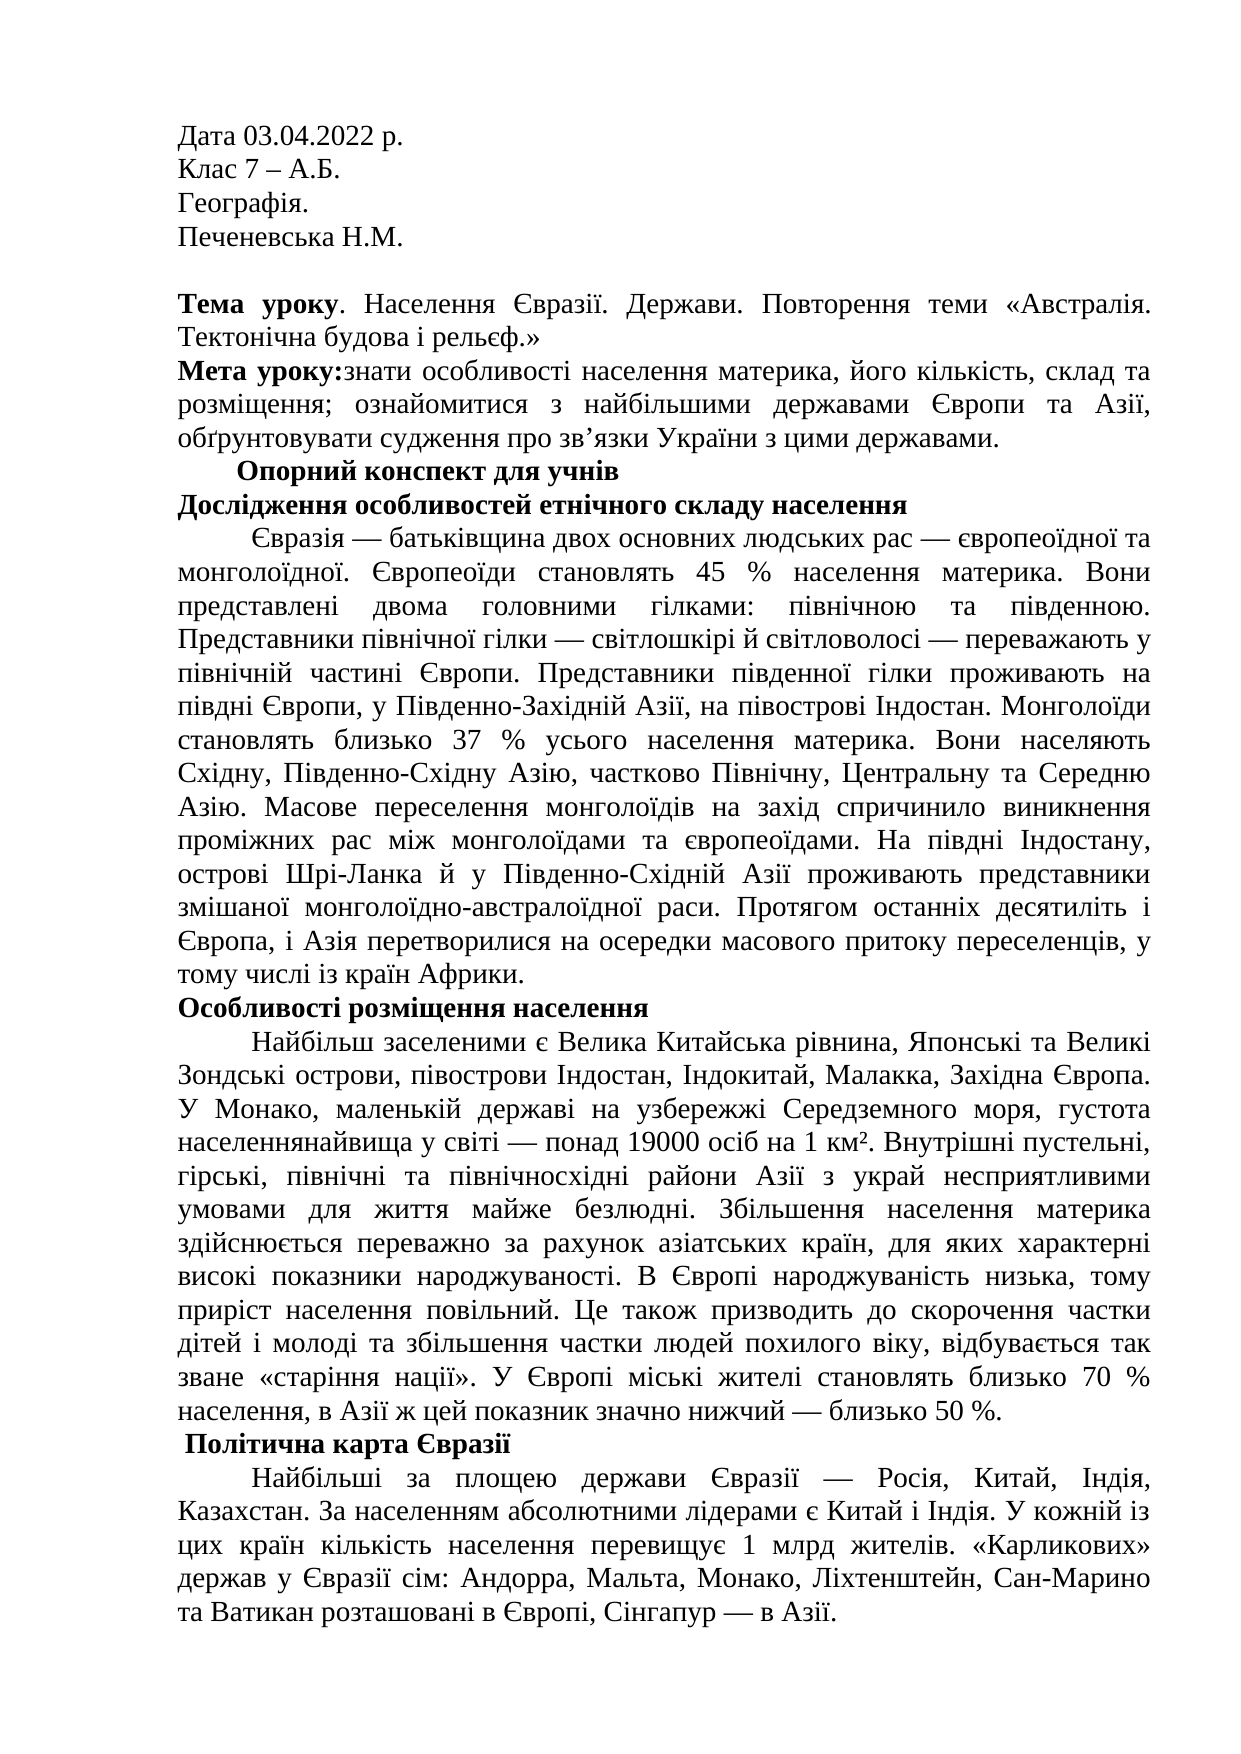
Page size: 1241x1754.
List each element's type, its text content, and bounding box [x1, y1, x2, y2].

text Євразія — батьківщина двох основних людських рас — європеоїдної та монголоїдної. Європеоїди становлять 45 % населення материка. Вони представлені двома головними гілками: північною та південною. Представники північної гілки — світлошкірі й світловолосі — переважають у північній частині Європи. Представники південної гілки проживають на півдні Європи, у Південно-Західній Азії, на півострові Індостан. Монголоїди становлять близько 37 % усього населення материка. Вони населяють Східну, Південно-Східну Азію, частково Північну, Центральну та Середню Азію. Масове переселення монголоїдів на захід спричинило виникнення проміжних рас між монголоїдами та європеоїдами. На півдні Індостану, острові Шрі-Ланка й у Південно-Східній Азії проживають представники змішаної монголоїдно-австралоїдної раси. Протягом останніх десятиліть і Європа, і Азія перетворилися на осередки масового притоку переселенців, у тому числі із країн Африки. [177, 521, 1152, 990]
text Мета уроку:знати особливості населення материка, його кількість, склад та розміщення; ознайомитися з найбільшими державами Європи та Азії, обґрунтовувати судження про зв’язки України з цими державами. [177, 353, 1152, 453]
text Дата 03.04.2022 р. [177, 118, 1152, 152]
text Дослідження особливостей етнічного складу населення [177, 487, 1152, 521]
text Опорний конспект для учнів [177, 453, 1152, 487]
text Найбільш заселеними є Велика Китайська рівнина, Японські та Великі Зондські острови, півострови Індостан, Індокитай, Малакка, Західна Європа. У Монако, маленькій державі на узбережжі Середземного моря, густота населеннянайвища у світі — понад 19000 осіб на 1 км². Внутрішні пустельні, гірські, північні та північносхідні райони Азії з украй несприятливими умовами для життя майже безлюдні. Збільшення населення материка здійснюється переважно за рахунок азіатських країн, для яких характерні високі показники народжуваності. В Європі народжуваність низька, тому приріст населення повільний. Це також призводить до скорочення частки дітей і молоді та збільшення частки людей похилого віку, відбувається так зване «старіння нації». У Європі міські жителі становлять близько 70 % населення, в Азії ж цей показник значно нижчий — близько 50 %. [177, 1024, 1152, 1426]
text Географія. [177, 185, 1152, 219]
text Політична карта Євразії [177, 1426, 1152, 1460]
text Печеневська Н.М. [177, 219, 1152, 252]
text Клас 7 – А.Б. [177, 152, 1152, 185]
text Тема уроку. Населення Євразії. Держави. Повторення теми «Австралія. Тектонічна будова і рельєф.» [177, 286, 1152, 353]
text Особливості розміщення населення [177, 990, 1152, 1024]
text Найбільші за площею держави Євразії — Росія, Китай, Індія, Казахстан. За населенням абсолютними лідерами є Китай і Індія. У кожній із цих країн кількість населення перевищує 1 млрд жителів. «Карликових» держав у Євразії сім: Андорра, Мальта, Монако, Ліхтенштейн, Сан-Марино та Ватикан розташовані в Європі, Сінгапур — в Азії. [177, 1460, 1152, 1627]
